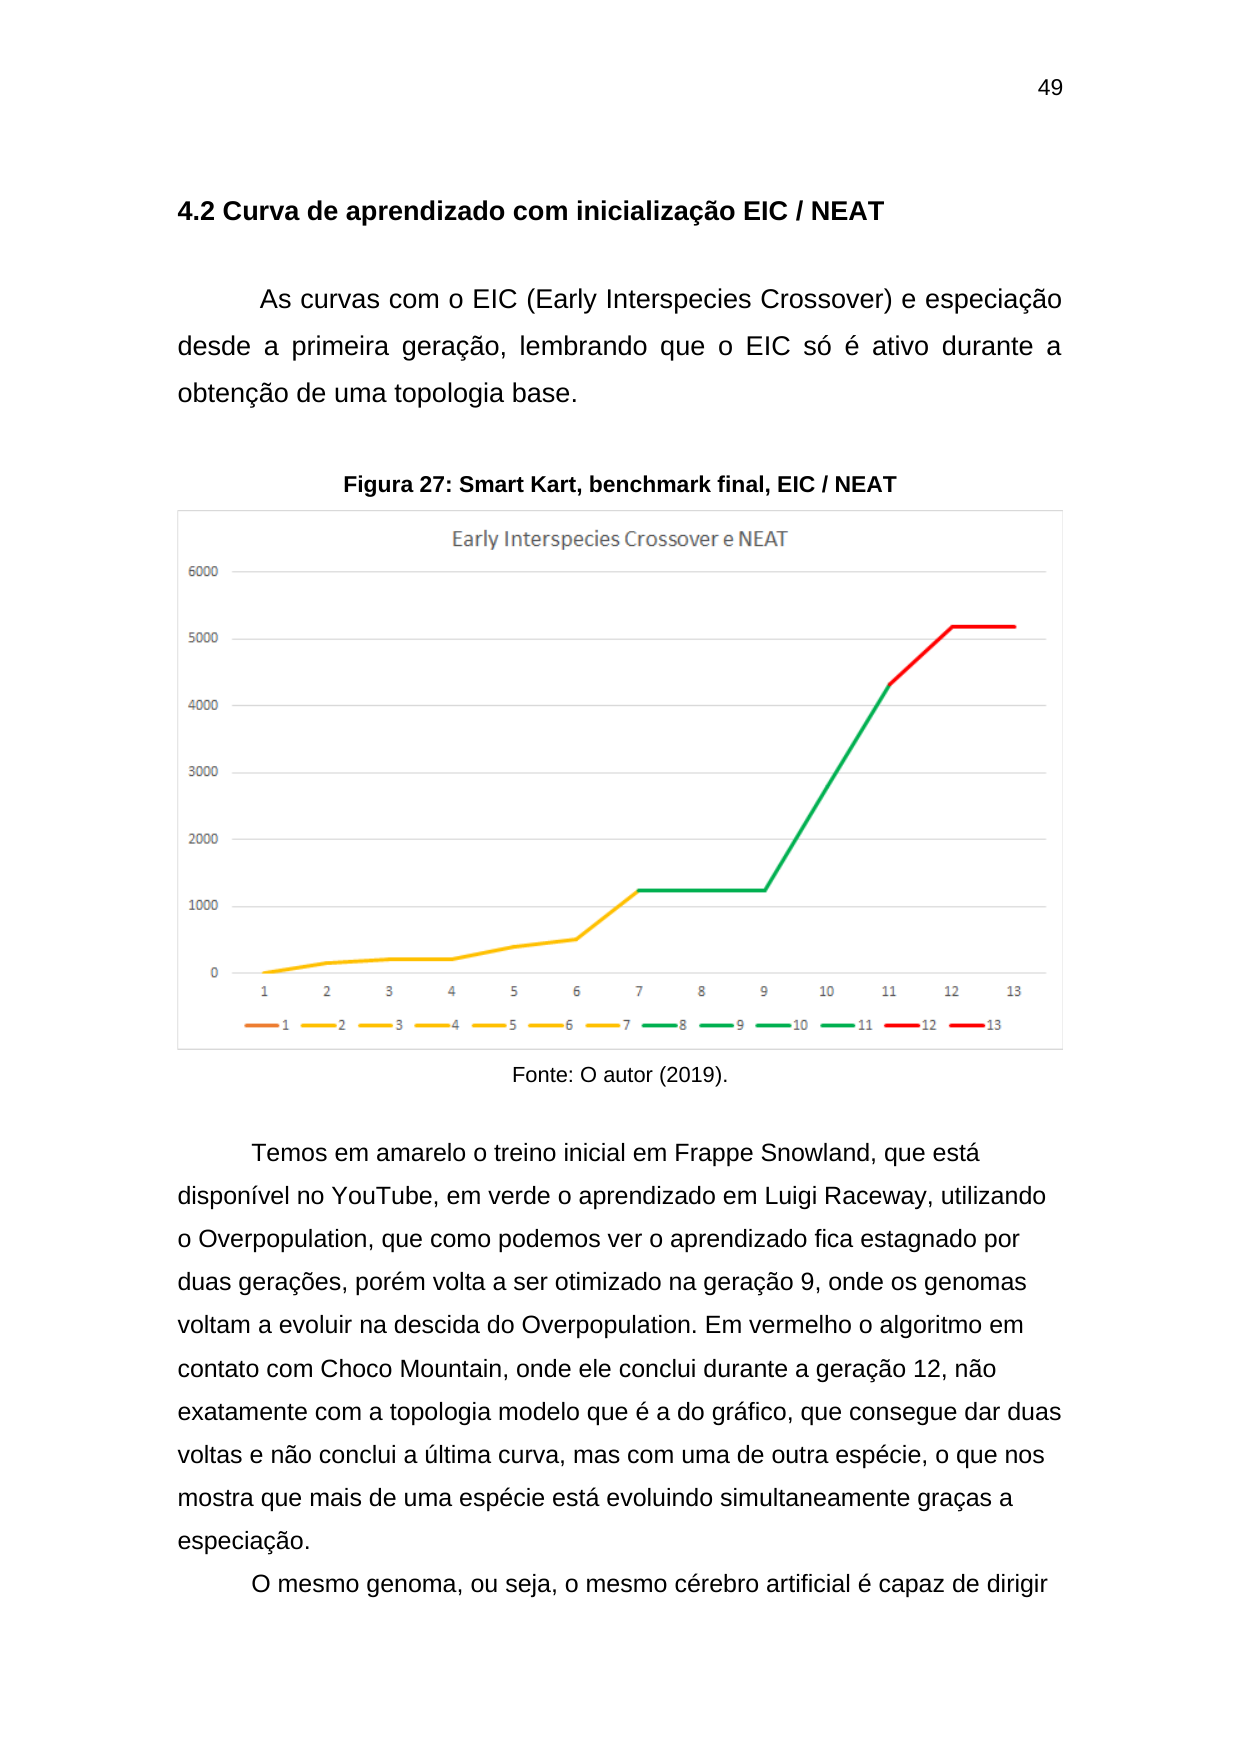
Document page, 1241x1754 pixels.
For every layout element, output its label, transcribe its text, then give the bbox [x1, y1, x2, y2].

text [177, 1569, 1063, 1598]
text As curvas com o EIC (Early Interspecies Crossover) e especiação desde a primeira geração, lembrando que o EIC só é ativo durante a obtenção de uma topologia base. [177, 283, 1063, 408]
text 4.2 Curva de aprendizado com inicialização EIC / NEAT [177, 194, 1063, 226]
text Temos em amarelo o treino inicial em Frappe Snowland, que está disponível no YouTube, em verde o aprendizado em Luigi Raceway, utilizando o Overpopulation, que como podemos ver o aprendizado fica estagnado por duas gerações, porém volta a ser otimizado na geração 9, onde os genomas voltam a evoluir na descida do Overpopulation. Em vermelho o algoritmo em contato com Choco Mountain, onde ele conclui durante a geração 12, não exatamente com a topologia modelo que é a do gráfico, que consegue dar duas voltas e não conclui a última curva, mas com uma de outra espécie, o que nos mostra que mais de uma espécie está evoluindo simultaneamente graças a especiação. [177, 1138, 1063, 1555]
picture [177, 510, 1063, 1050]
text Figura 27: Smart Kart, benchmark final, EIC / NEAT [177, 471, 1063, 497]
text Fonte: O autor (2019). [177, 1062, 1063, 1088]
